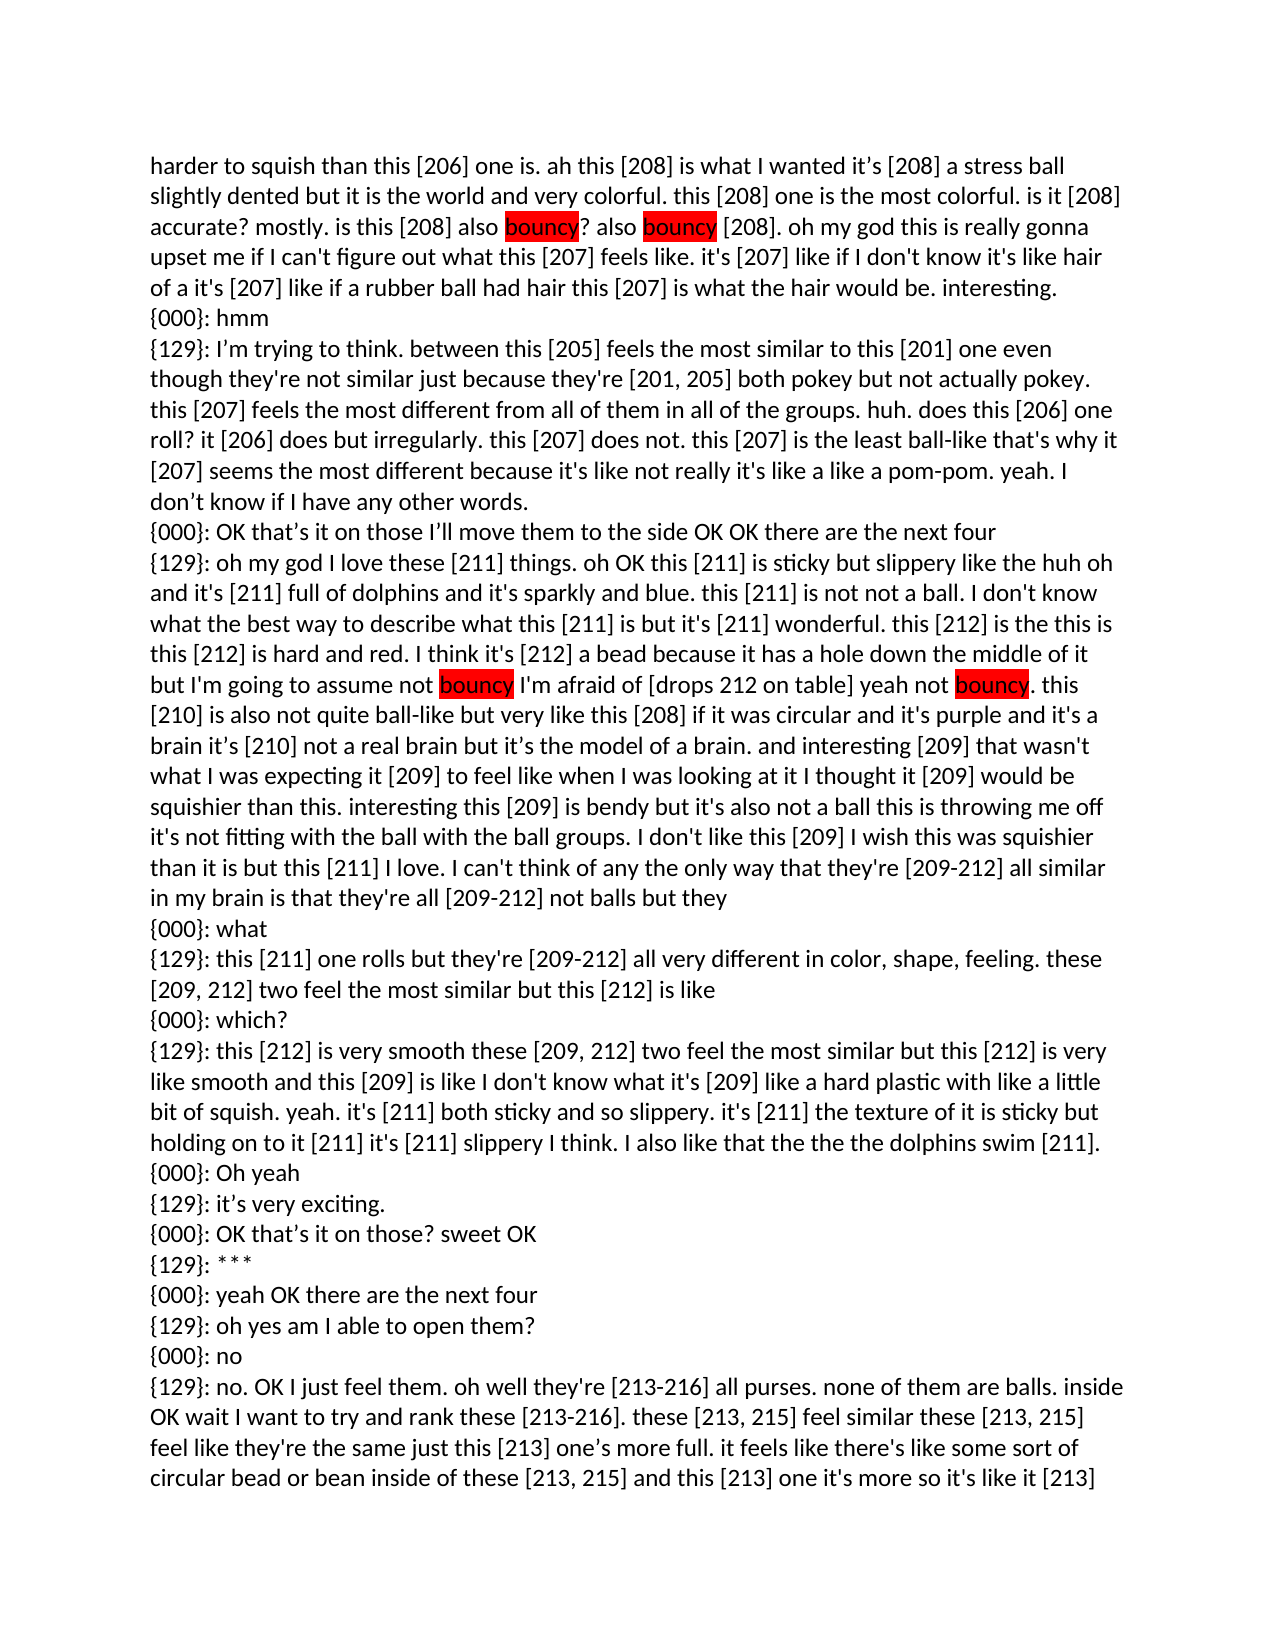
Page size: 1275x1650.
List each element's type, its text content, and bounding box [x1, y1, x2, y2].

text {129}: this [211] one rolls but they're [209-212] all very different in color, shape, feeling. these [209, 212] two feel the most similar but this [212] is like [150, 943, 1125, 1004]
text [150, 1371, 1125, 1493]
text {000}: OK that’s it on those I’ll move them to the side OK OK there are the next four [150, 516, 1125, 547]
text {000}: yeah OK there are the next four [150, 1279, 1125, 1310]
text {129}: *** [150, 1249, 1125, 1279]
text {000}: Oh yeah [150, 1157, 1125, 1188]
text {129}: I’m trying to think. between this [205] feels the most similar to this [201] one even though they're not similar just because they're [201, 205] both pokey but not actually pokey. this [207] feels the most different from all of them in all of the groups. huh. does this [206] one roll? it [206] does but irregularly. this [207] does not. this [207] is the least ball-like that's why it [207] seems the most different because it's like not really it's like a like a pom-pom. yeah. I don’t know if I have any other words. [150, 333, 1125, 516]
text {000}: no [150, 1340, 1125, 1371]
text {129}: this [212] is very smooth these [209, 212] two feel the most similar but this [212] is very like smooth and this [209] is like I don't know what it's [209] like a hard plastic with like a little bit of squish. yeah. it's [211] both sticky and so slippery. it's [211] the texture of it is sticky but holding on to it [211] it's [211] slippery I think. I also like that the the the dolphins swim [211]. [150, 1035, 1125, 1157]
text {129}: oh yes am I able to open them? [150, 1310, 1125, 1340]
text {000}: OK that’s it on those? sweet OK [150, 1218, 1125, 1249]
text {000}: hmm [150, 303, 1125, 333]
text {000}: which? [150, 1004, 1125, 1035]
text {129}: it’s very exciting. [150, 1188, 1125, 1218]
text {129}: oh my god I love these [211] things. oh OK this [211] is sticky but slippery like the huh oh and it's [211] full of dolphins and it's sparkly and blue. this [211] is not not a ball. I don't know what the best way to describe what this [211] is but it's [211] wonderful. this [212] is the this is this [212] is hard and red. I think it's [212] a bead because it has a hole down the middle of it but I'm going to assume not bouncy I'm afraid of [drops 212 on table] yeah not bouncy. this [210] is also not quite ball-like but very like this [208] if it was circular and it's purple and it's a brain it’s [210] not a real brain but it’s the model of a brain. and interesting [209] that wasn't what I was expecting it [209] to feel like when I was looking at it I thought it [209] would be squishier than this. interesting this [209] is bendy but it's also not a ball this is throwing me off it's not fitting with the ball with the ball groups. I don't like this [209] I wish this was squishier than it is but this [211] I love. I can't think of any the only way that they're [209-212] all similar in my brain is that they're all [209-212] not balls but they [150, 547, 1125, 913]
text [150, 150, 1125, 303]
text {000}: what [150, 913, 1125, 943]
